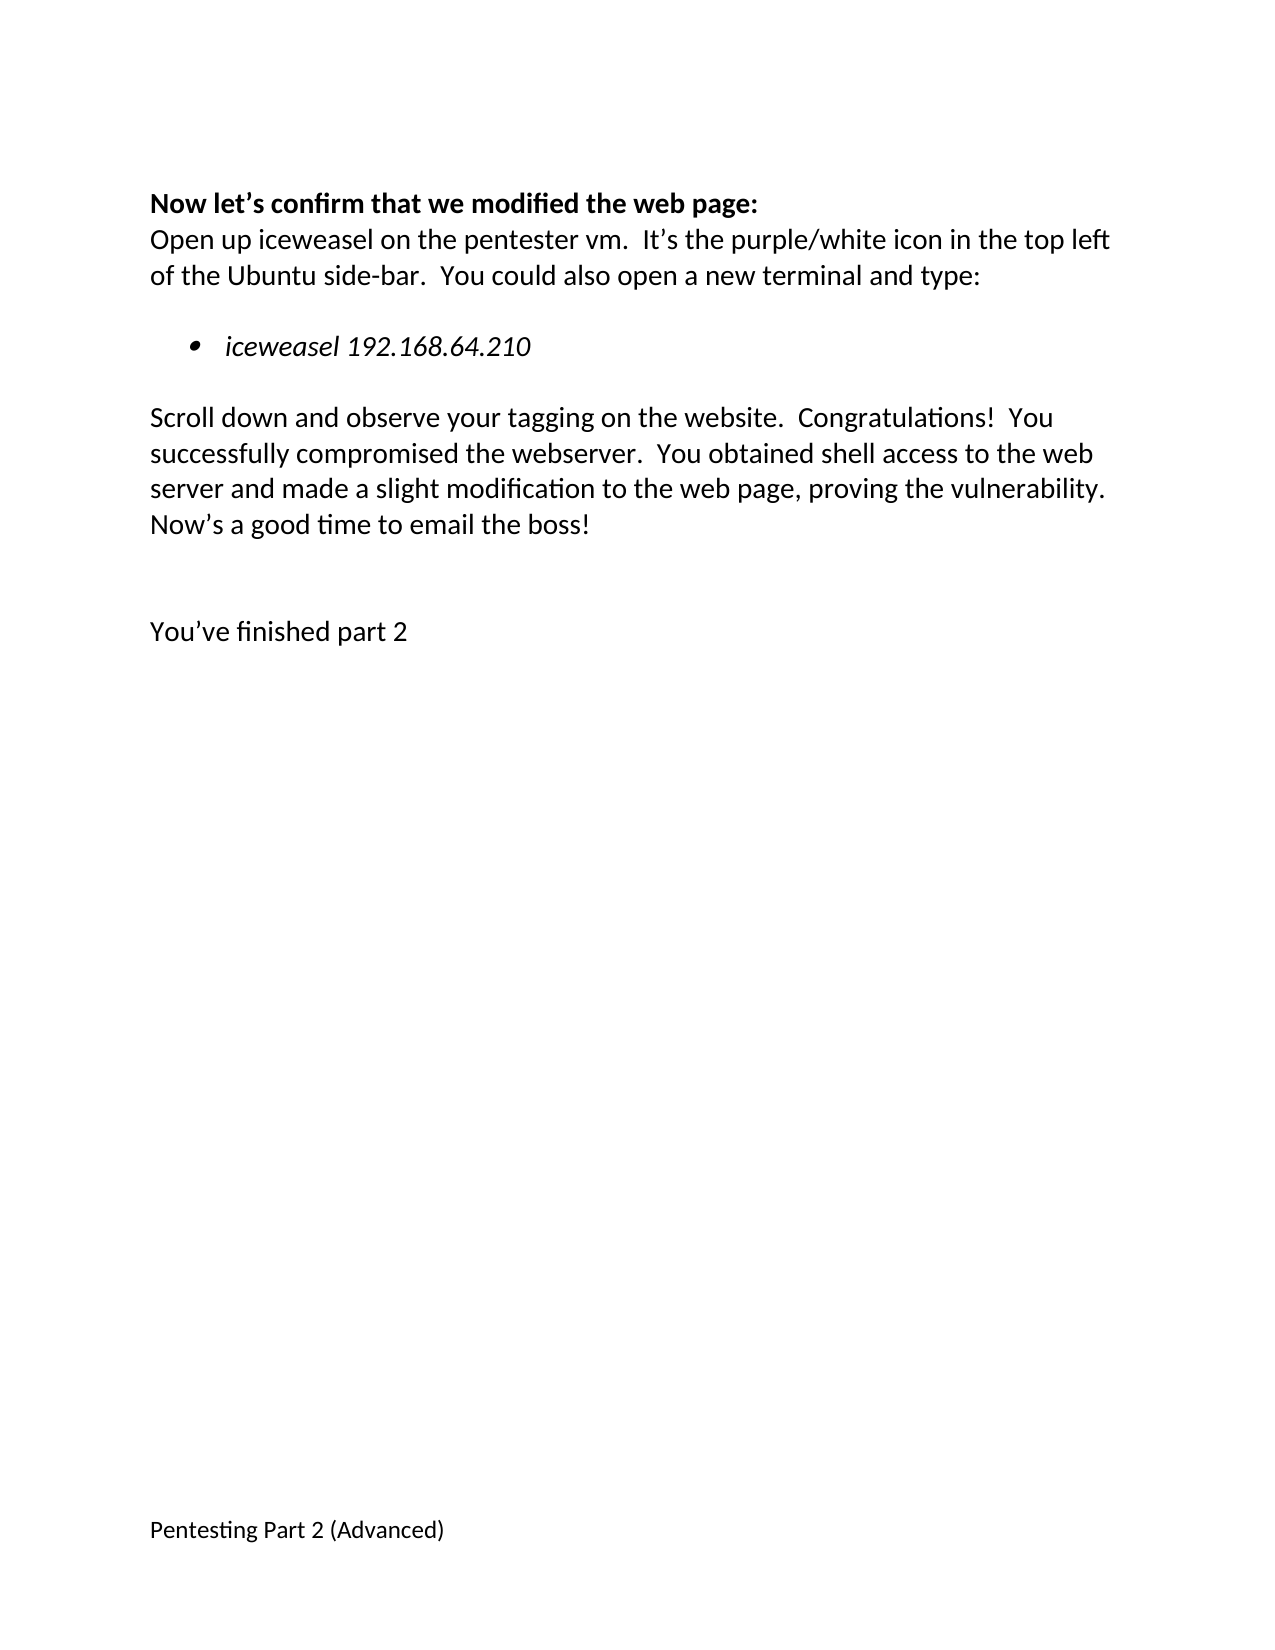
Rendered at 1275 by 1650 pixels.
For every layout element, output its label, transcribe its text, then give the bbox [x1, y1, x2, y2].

text Now let’s confirm that we modified the web page: [150, 186, 1125, 221]
list iceweasel 192.168.64.210 [187, 328, 1125, 364]
text You’ve finished part 2 [150, 613, 1125, 649]
text Open up iceweasel on the pentester vm. It’s the purple/white icon in the top left of the Ubuntu side-bar. You could also open a new terminal and type: [150, 221, 1125, 292]
text Scroll down and observe your tagging on the website. Congratulations! You successfully compromised the webserver. You obtained shell access to the web server and made a slight modification to the web page, proving the vulnerability. Now’s a good time to email the boss! [150, 399, 1125, 542]
